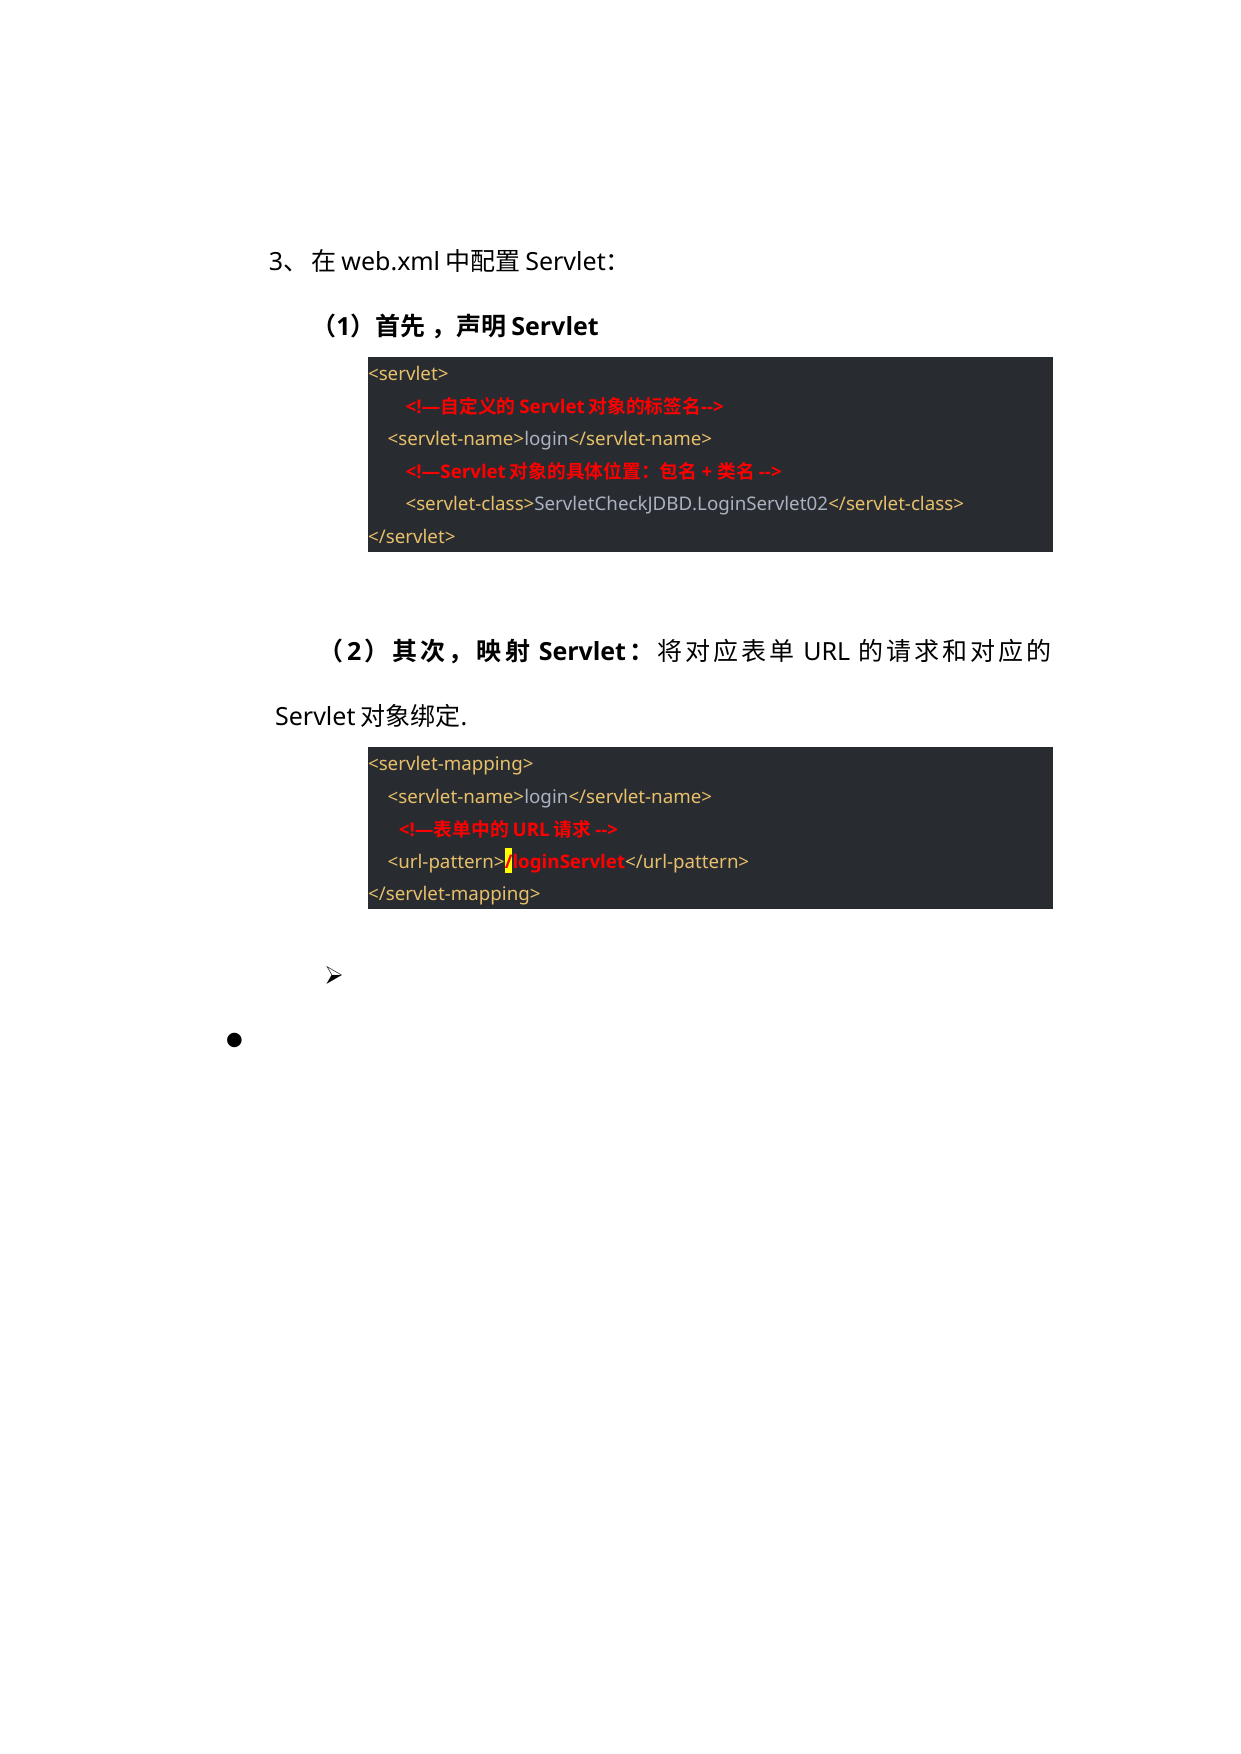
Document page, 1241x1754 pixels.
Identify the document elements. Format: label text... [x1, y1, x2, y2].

text </servlet-mapping> [368, 877, 1053, 909]
text <!—Servlet对象的具体位置：包名 + 类名 --> [368, 454, 1053, 487]
text （2）其次，映射Servlet：将对应表单URL的请求和对应的Servlet对象绑定. [275, 617, 1053, 747]
text <servlet-mapping> <servlet-name>login</servlet-name> [368, 747, 1053, 812]
text <!—表单中的URL请求 --> <url-pattern>/loginServlet</url-pattern> [368, 812, 1053, 877]
text <servlet> [368, 357, 1053, 389]
text <servlet-class>ServletCheckJDBD.LoginServlet02</servlet-class> </servlet> [368, 487, 1053, 552]
text <!—自定义的Servlet对象的标签名--> <servlet-name>login</servlet-name> [368, 389, 1053, 454]
text （1）首先 ，声明Servlet [267, 292, 1053, 357]
list 在web.xml中配置Servlet： [269, 227, 1053, 292]
